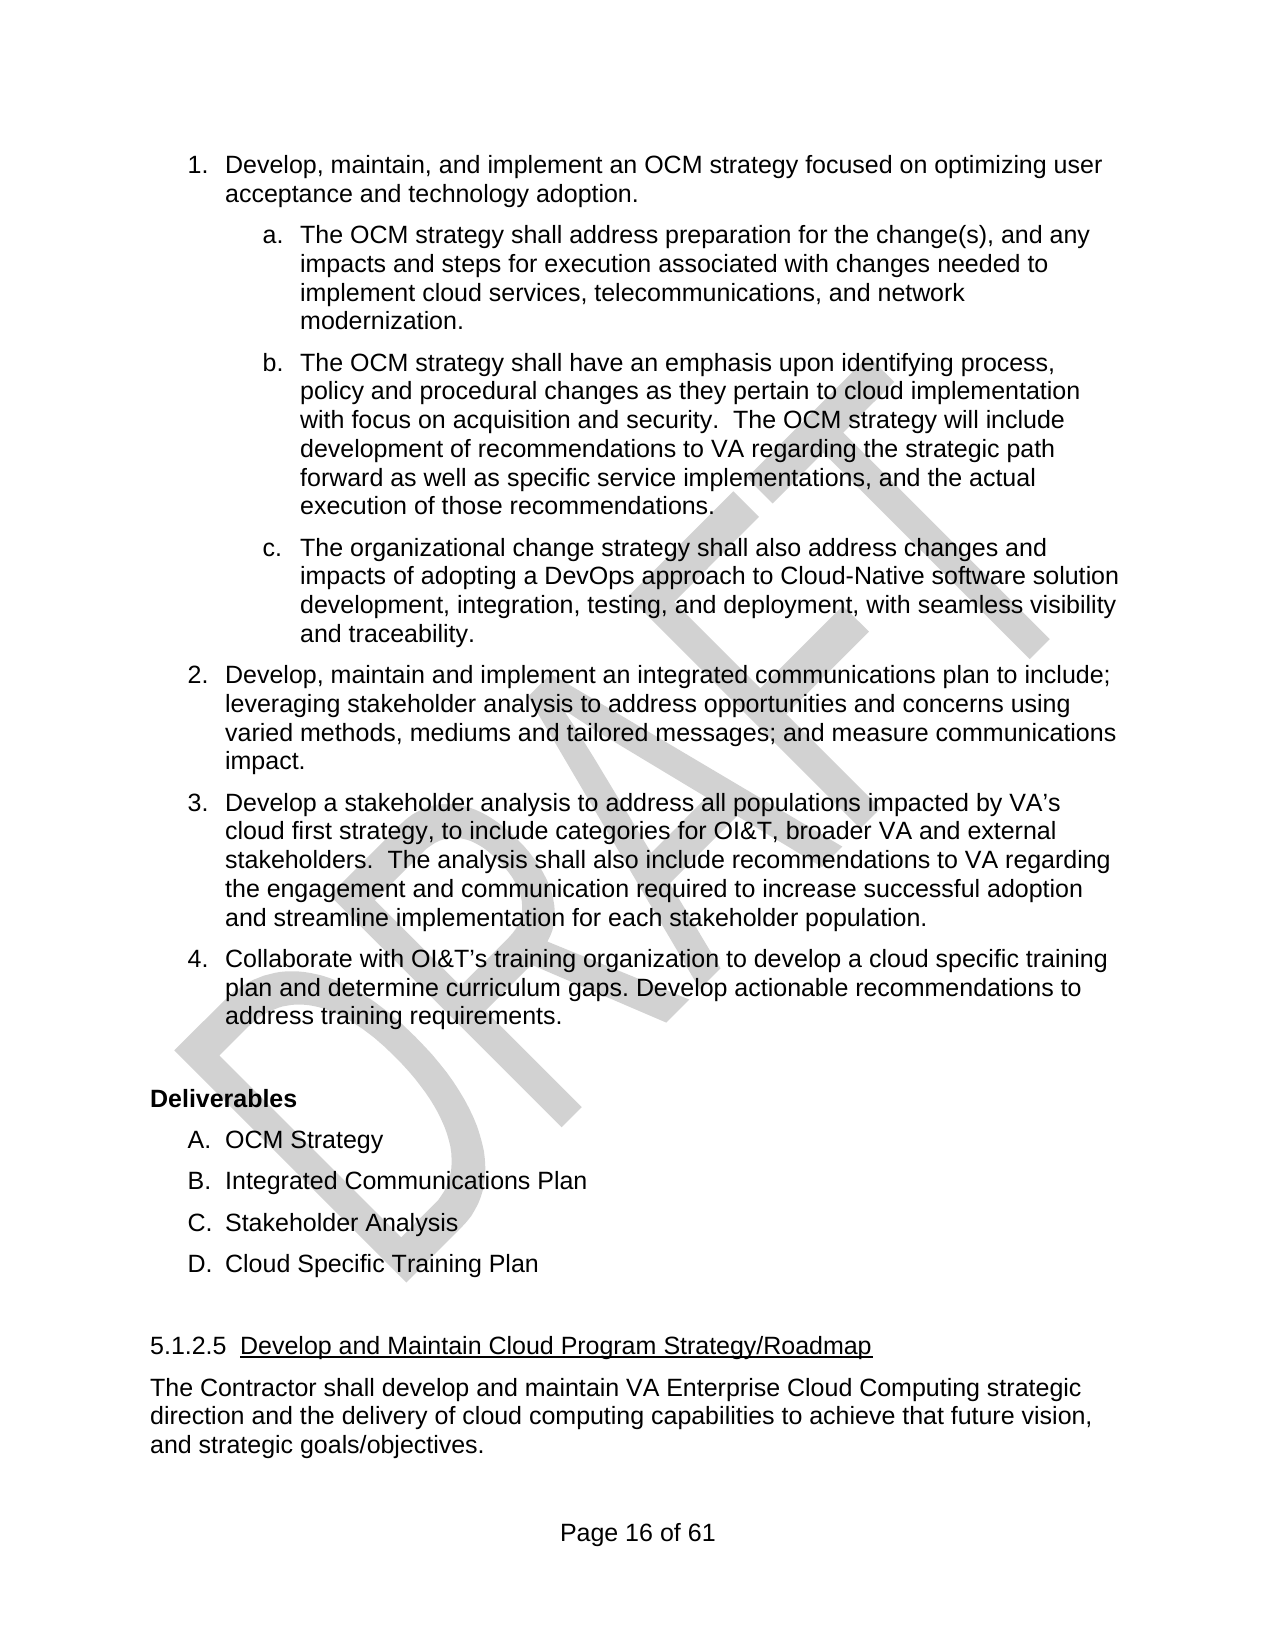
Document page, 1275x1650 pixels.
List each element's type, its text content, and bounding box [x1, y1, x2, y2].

list Integrated Communications Plan [187, 1166, 1125, 1195]
list Collaborate with OI&T’s training organization to develop a cloud specific training plan and determine curriculum gaps. Develop actionable recommendations to address training requirements. [187, 944, 1125, 1030]
text Deliverables [150, 1084, 1125, 1112]
list The OCM strategy shall have an emphasis upon identifying process, policy and procedural changes as they pertain to cloud implementation with focus on acquisition and security. The OCM strategy will include development of recommendations to VA regarding the strategic path forward as well as specific service implementations, and the actual execution of those recommendations. [262, 347, 1125, 520]
list The organizational change strategy shall also address changes and impacts of adopting a DevOps approach to Cloud-Native software solution development, integration, testing, and deployment, with seamless visibility and traceability. [262, 532, 1125, 647]
list Stakeholder Analysis [187, 1207, 1125, 1236]
list Develop, maintain and implement an integrated communications plan to include; leveraging stakeholder analysis to address opportunities and concerns using varied methods, mediums and tailored messages; and measure communications impact. [187, 660, 1125, 775]
text The Contractor shall develop and maintain VA Enterprise Cloud Computing strategic direction and the delivery of cloud computing capabilities to achieve that future vision, and strategic goals/objectives. [150, 1372, 1125, 1459]
subtitle Develop and Maintain Cloud Program Strategy/Roadmap [150, 1331, 1125, 1360]
list Develop a stakeholder analysis to address all populations impacted by VA’s cloud first strategy, to include categories for OI&T, broader VA and external stakeholders. The analysis shall also include recommendations to VA regarding the engagement and communication required to increase successful adoption and streamline implementation for each stakeholder population. [187, 787, 1125, 931]
list Develop, maintain, and implement an OCM strategy focused on optimizing user acceptance and technology adoption. [187, 150, 1125, 207]
list The OCM strategy shall address preparation for the change(s), and any impacts and steps for execution associated with changes needed to implement cloud services, telecommunications, and network modernization. [262, 220, 1125, 335]
list OCM Strategy [187, 1125, 1125, 1154]
list Cloud Specific Training Plan [187, 1249, 1125, 1277]
